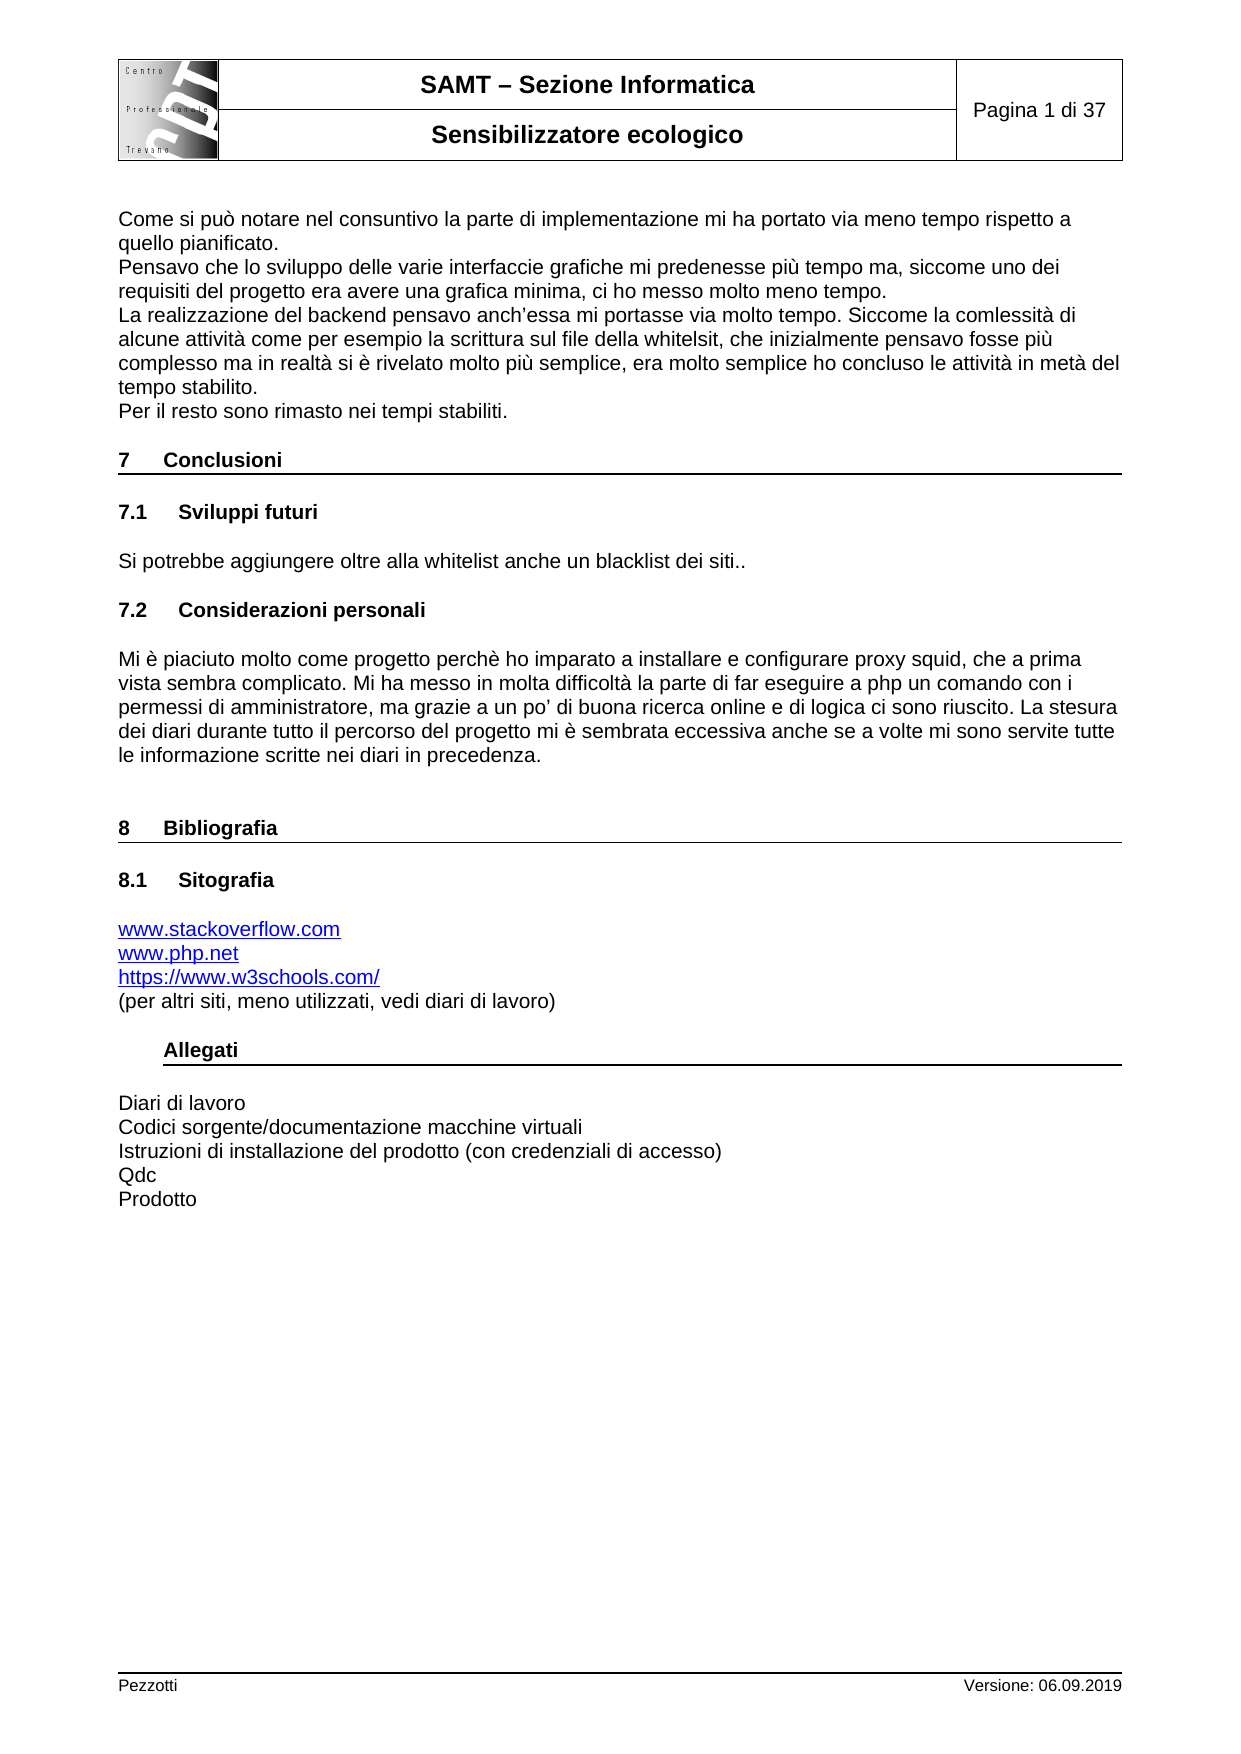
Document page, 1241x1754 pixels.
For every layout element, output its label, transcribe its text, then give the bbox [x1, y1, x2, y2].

text Mi è piaciuto molto come progetto perchè ho imparato a installare e configurare proxy squid, che a prima vista sembra complicato. Mi ha messo in molta difficoltà la parte di far eseguire a php un comando con i permessi di amministratore, ma grazie a un po’ di buona ricerca online e di logica ci sono riuscito. La stesura dei diari durante tutto il percorso del progetto mi è sembrata eccessiva anche se a volte mi sono servite tutte le informazione scritte nei diari in precedenza. [118, 647, 1122, 791]
subtitle Allegati [163, 1038, 1122, 1064]
subtitle Sviluppi futuri [118, 500, 1122, 524]
text Si potrebbe aggiungere oltre alla whitelist anche un blacklist dei siti.. [118, 549, 1122, 573]
subtitle Bibliografia [118, 816, 1122, 842]
text www.stackoverflow.com [118, 917, 1122, 941]
list Codici sorgente/documentazione macchine virtuali [118, 1114, 1122, 1138]
text www.php.net [118, 941, 1122, 965]
list Prodotto [118, 1186, 1122, 1210]
text Come si può notare nel consuntivo la parte di implementazione mi ha portato via meno tempo rispetto a quello pianificato. Pensavo che lo sviluppo delle varie interfaccie grafiche mi predenesse più tempo ma, siccome uno dei requisiti del progetto era avere una grafica minima, ci ho messo molto meno tempo. La realizzazione del backend pensavo anch’essa mi portasse via molto tempo. Siccome la comlessità di alcune attività come per esempio la scrittura sul file della whitelsit, che inizialmente pensavo fosse più complesso ma in realtà si è rivelato molto più semplice, era molto semplice ho concluso le attività in metà del tempo stabilito. Per il resto sono rimasto nei tempi stabiliti. [118, 207, 1122, 422]
subtitle Conclusioni [118, 447, 1122, 473]
text (per altri siti, meno utilizzati, vedi diari di lavoro) [118, 989, 1122, 1013]
picture [118, 60, 218, 159]
subtitle Considerazioni personali [118, 598, 1122, 622]
list Diari di lavoro [118, 1091, 1122, 1114]
subtitle Sitografia [118, 868, 1122, 892]
list Istruzioni di installazione del prodotto (con credenziali di accesso) [118, 1138, 1122, 1162]
list Qdc [118, 1162, 1122, 1186]
text https://www.w3schools.com/ [118, 965, 1122, 989]
